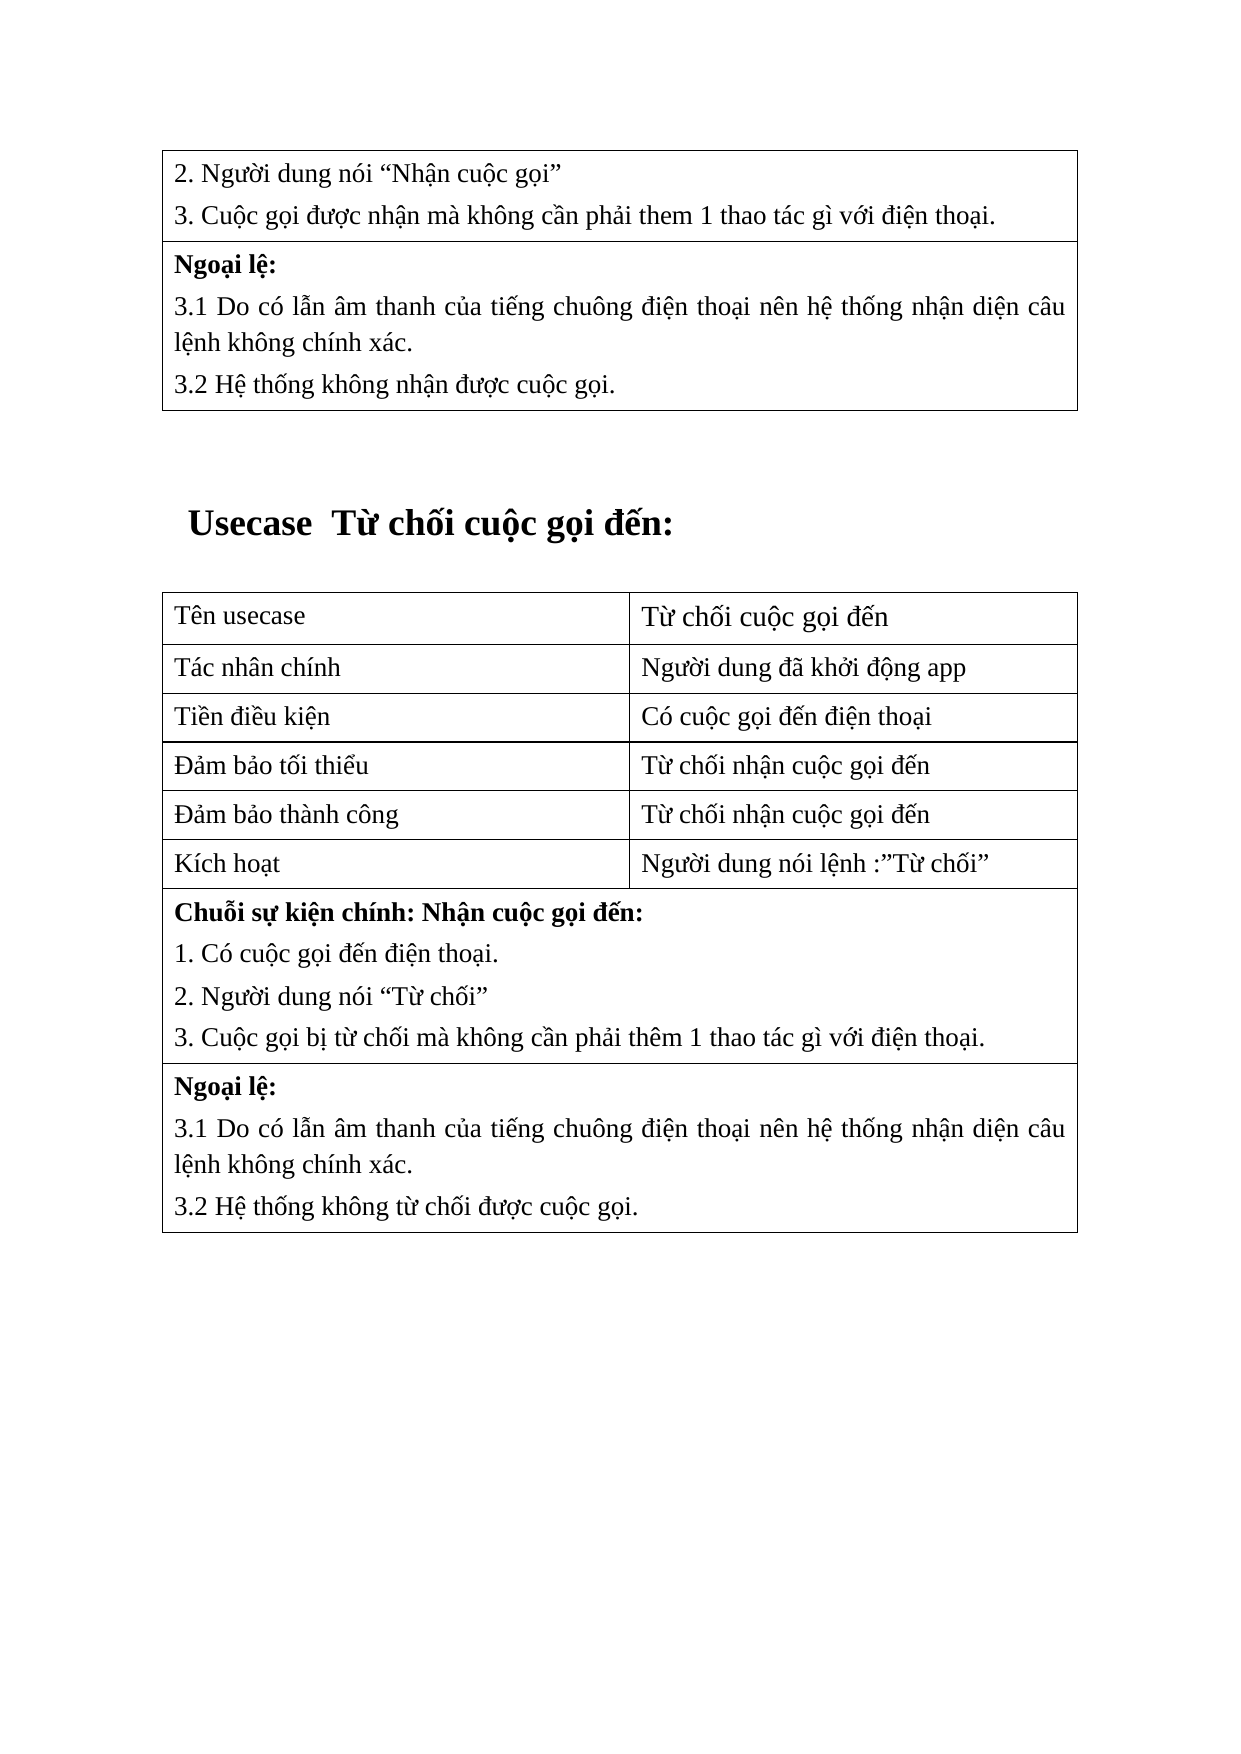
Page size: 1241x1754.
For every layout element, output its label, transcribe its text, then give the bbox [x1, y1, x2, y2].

text Usecase Từ chối cuộc gọi đến: [187, 501, 1053, 544]
table_cell Ngoại lệ: 3.1 Do có lẫn âm thanh của tiếng chuông điện thoại nên hệ thống nhận diện câu lệnh không chính xác. 3.2 Hệ thống không nhận được cuộc gọi. [163, 242, 1077, 409]
table_cell Tiền điều kiện [163, 694, 629, 741]
table_cell Người dung đã khởi động app [630, 645, 1077, 692]
table_cell Tác nhân chính [163, 645, 629, 692]
table_header Từ chối cuộc gọi đến [630, 593, 1077, 643]
table_cell Đảm bảo tối thiểu [163, 743, 629, 790]
table_cell Người dung nói lệnh :”Từ chối” [630, 840, 1077, 888]
table_header Tên usecase [163, 593, 629, 643]
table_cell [163, 151, 1077, 241]
table_cell Chuỗi sự kiện chính: Nhận cuộc gọi đến: 1. Có cuộc gọi đến điện thoại. 2. Người dung nói “Từ chối” 3. Cuộc gọi bị từ chối mà không cần phải thêm 1 thao tác gì với điện thoại. [163, 889, 1077, 1063]
table_cell Từ chối nhận cuộc gọi đến [630, 791, 1077, 839]
table_cell Ngoại lệ: 3.1 Do có lẫn âm thanh của tiếng chuông điện thoại nên hệ thống nhận diện câu lệnh không chính xác. 3.2 Hệ thống không từ chối được cuộc gọi. [163, 1064, 1077, 1232]
table_cell Đảm bảo thành công [163, 791, 629, 839]
table_cell Từ chối nhận cuộc gọi đến [630, 743, 1077, 790]
table_cell Có cuộc gọi đến điện thoại [630, 694, 1077, 741]
table_cell Kích hoạt [163, 840, 629, 888]
